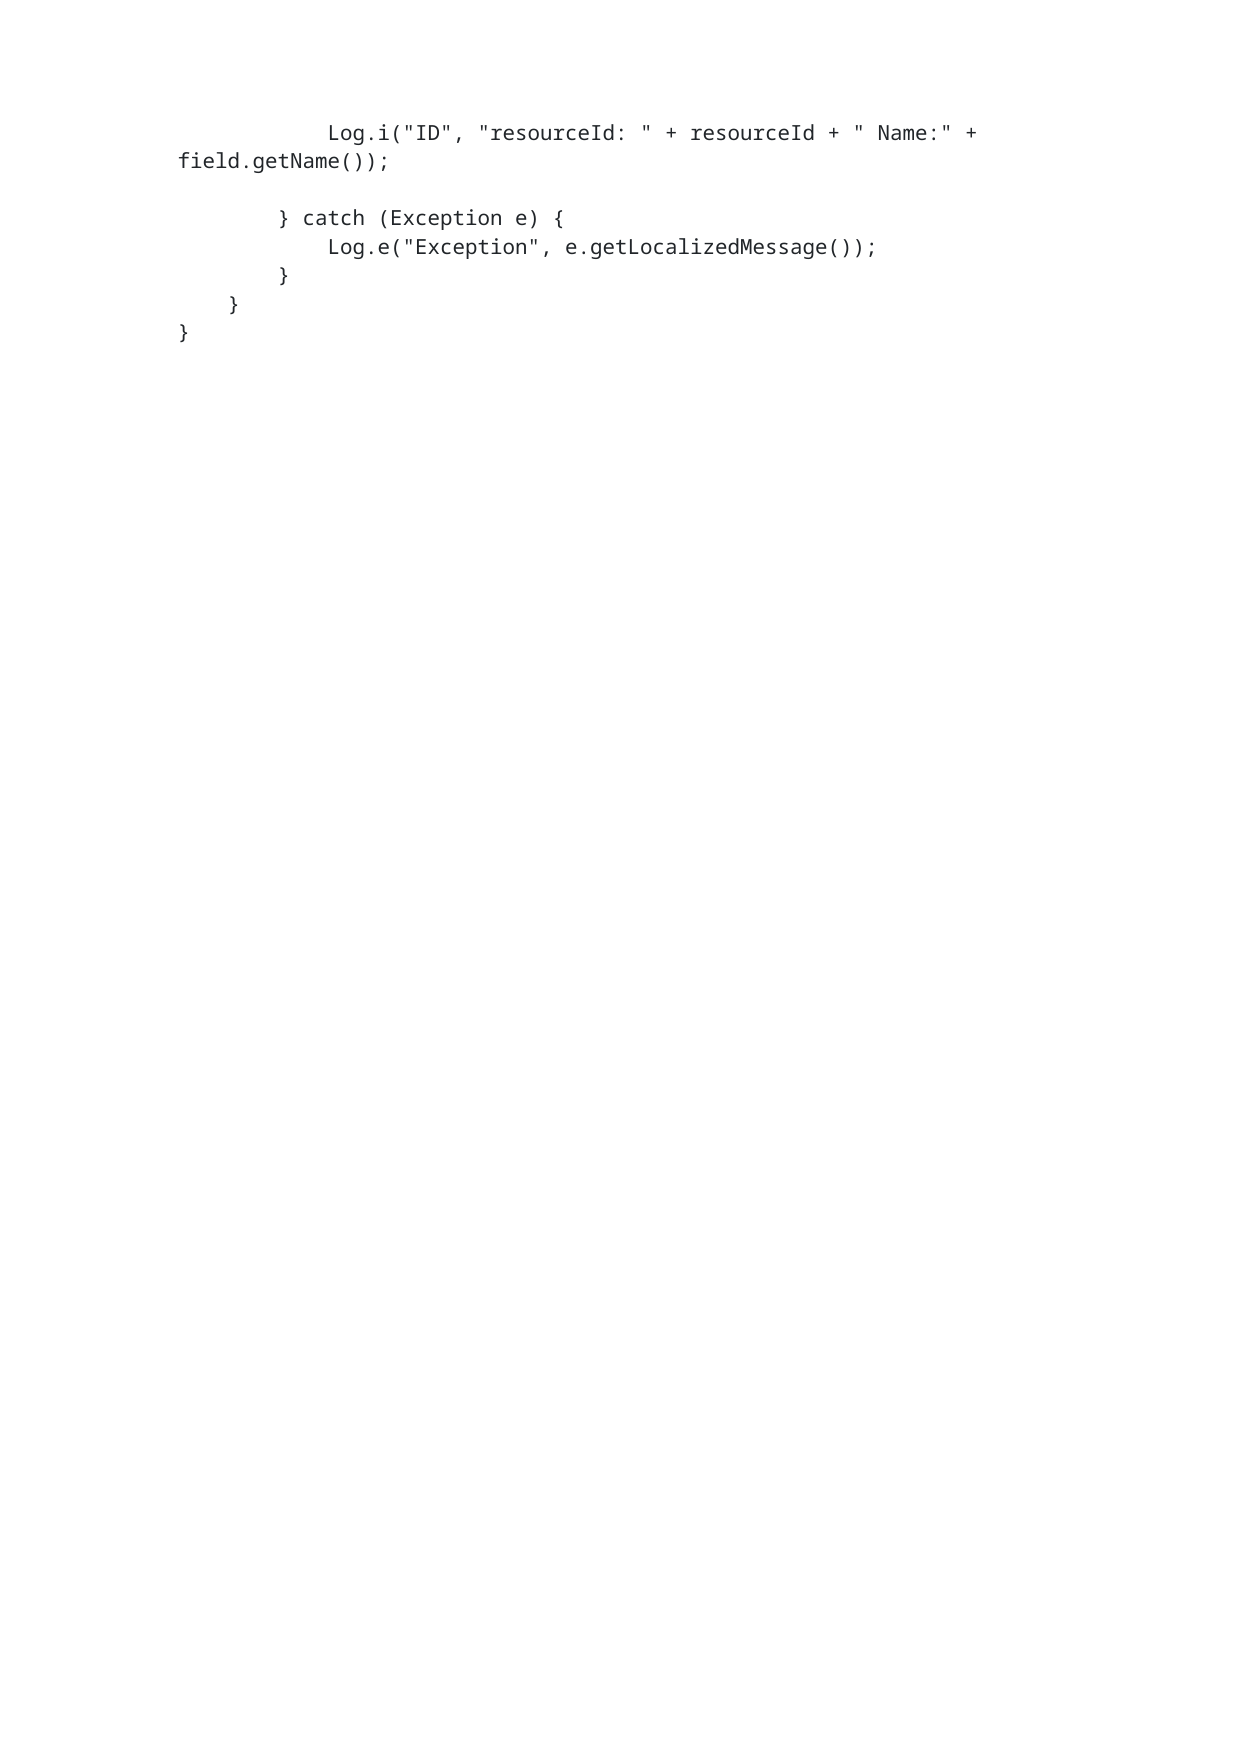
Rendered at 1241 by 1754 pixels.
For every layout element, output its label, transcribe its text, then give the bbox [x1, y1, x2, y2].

text } [177, 289, 1152, 317]
text } [177, 260, 1152, 289]
text Log.e("Exception", e.getLocalizedMessage()); [177, 232, 1152, 260]
text } [177, 317, 1152, 346]
text } catch (Exception e) { [177, 203, 1152, 232]
text Log.i("ID", "resourceId: " + resourceId + " Name:" + field.getName()); [177, 118, 1152, 175]
